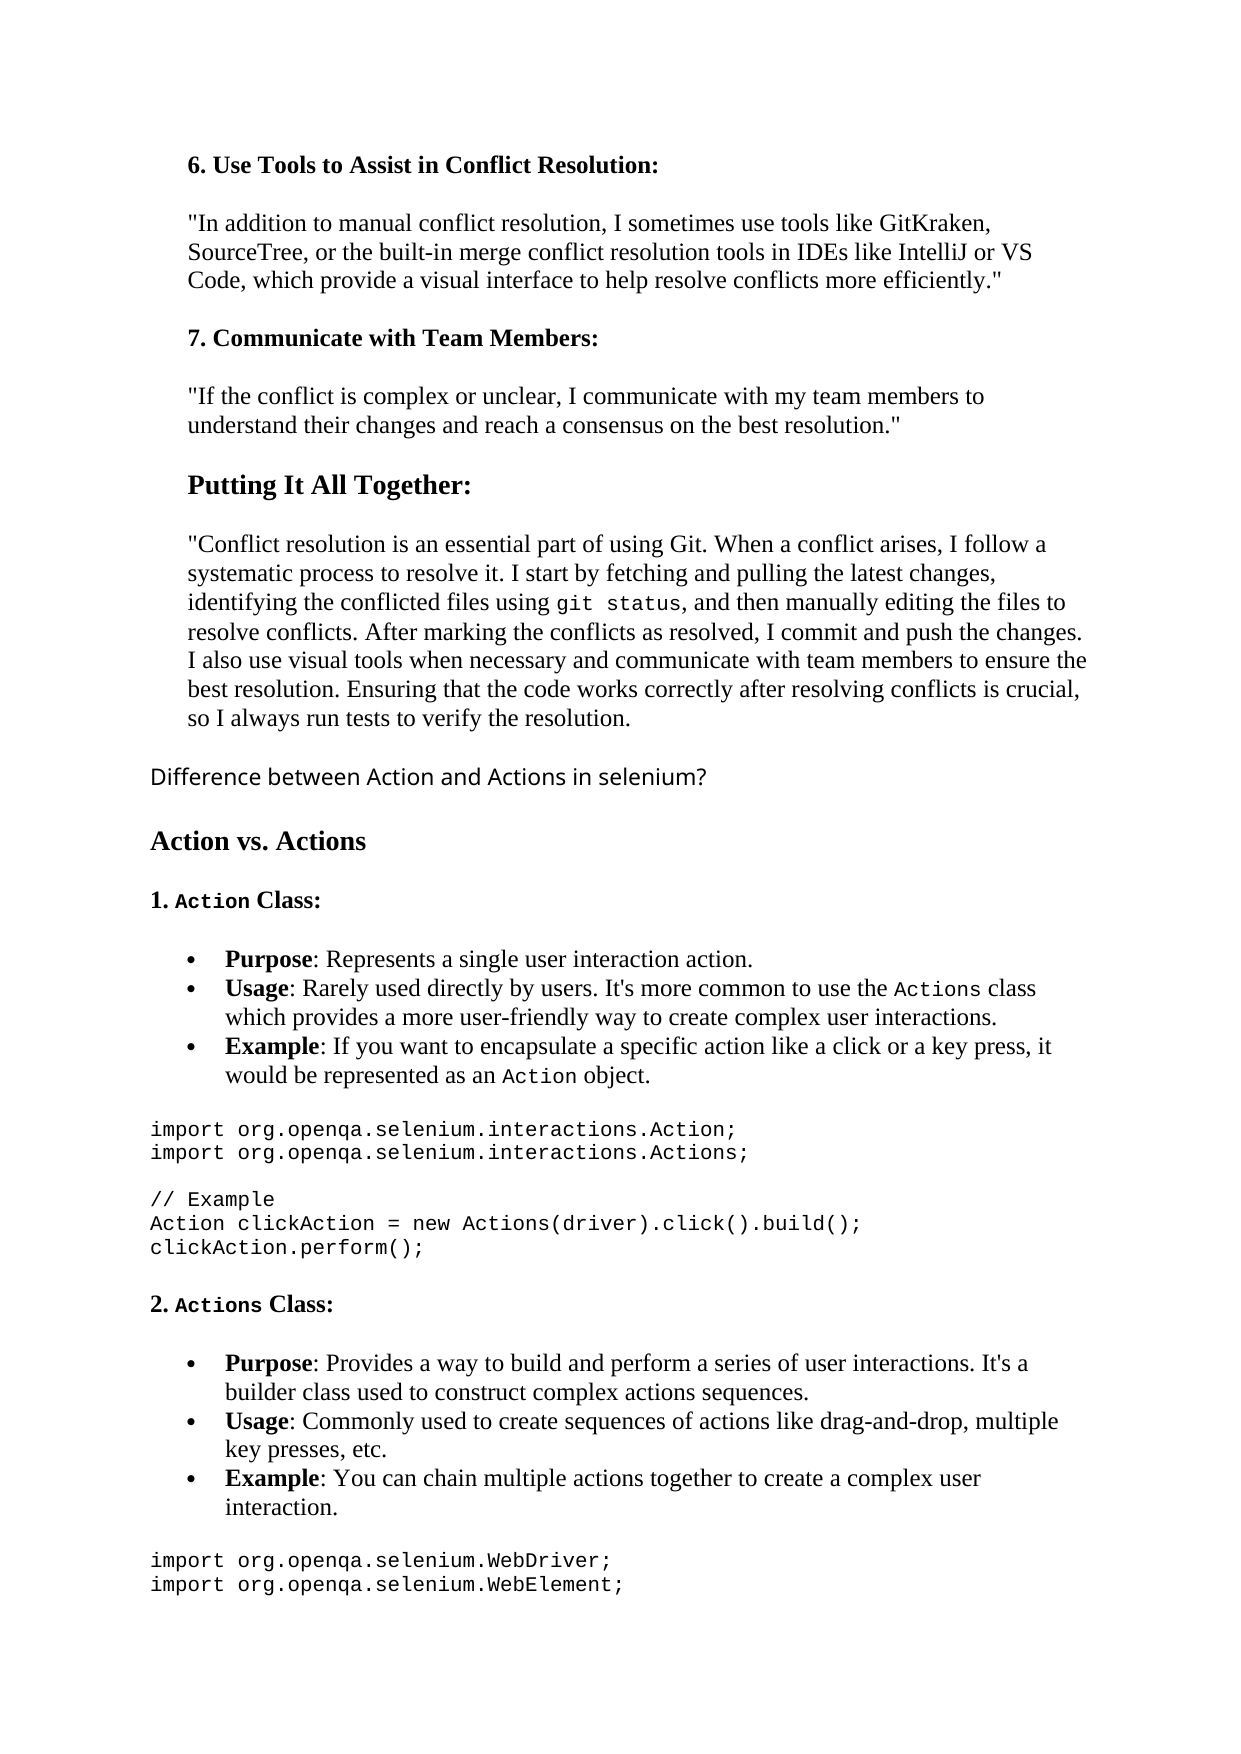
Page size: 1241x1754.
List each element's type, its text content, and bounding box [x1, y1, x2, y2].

list Example: If you want to encapsulate a specific action like a click or a key press, it would be represented as an Action object. [187, 1031, 1090, 1089]
text 6. Use Tools to Assist in Conflict Resolution: [187, 150, 1090, 179]
text Action clickAction = new Actions(driver).click().build(); [150, 1213, 1090, 1237]
text "In addition to manual conflict resolution, I sometimes use tools like GitKraken, SourceTree, or the built-in merge conflict resolution tools in IDEs like IntelliJ or VS Code, which provide a visual interface to help resolve conflicts more efficiently." [187, 208, 1090, 294]
text clickAction.perform(); [150, 1237, 1090, 1260]
text 2. Actions Class: [150, 1289, 1090, 1319]
list Purpose: Provides a way to build and perform a series of user interactions. It's a builder class used to construct complex actions sequences. [187, 1348, 1090, 1406]
list Example: You can chain multiple actions together to create a complex user interaction. [187, 1463, 1090, 1521]
text "Conflict resolution is an essential part of using Git. When a conflict arises, I follow a systematic process to resolve it. I start by fetching and pulling the latest changes, identifying the conflicted files using git status, and then manually editing the files to resolve conflicts. After marking the conflicts as resolved, I commit and push the changes. I also use visual tools when necessary and communicate with team members to ensure the best resolution. Ensuring that the code works correctly after resolving conflicts is crucial, so I always run tests to verify the resolution. [187, 529, 1090, 732]
text Difference between Action and Actions in selenium? [150, 761, 1090, 792]
text import org.openqa.selenium.WebDriver; [150, 1550, 1090, 1574]
text import org.openqa.selenium.interactions.Action; [150, 1118, 1090, 1142]
text import org.openqa.selenium.interactions.Actions; [150, 1142, 1090, 1166]
text 7. Communicate with Team Members: [187, 323, 1090, 352]
list Usage: Rarely used directly by users. It's more common to use the Actions class which provides a more user-friendly way to create complex user interactions. [187, 973, 1090, 1031]
text Putting It All Together: [187, 468, 1090, 500]
text "If the conflict is complex or unclear, I communicate with my team members to understand their changes and reach a consensus on the best resolution." [187, 381, 1090, 439]
text // Example [150, 1189, 1090, 1213]
text Action vs. Actions [150, 824, 1090, 856]
text 1. Action Class: [150, 885, 1090, 915]
text import org.openqa.selenium.WebElement; [150, 1574, 1090, 1597]
list Purpose: Represents a single user interaction action. [187, 944, 1090, 973]
list Usage: Commonly used to create sequences of actions like drag-and-drop, multiple key presses, etc. [187, 1406, 1090, 1463]
